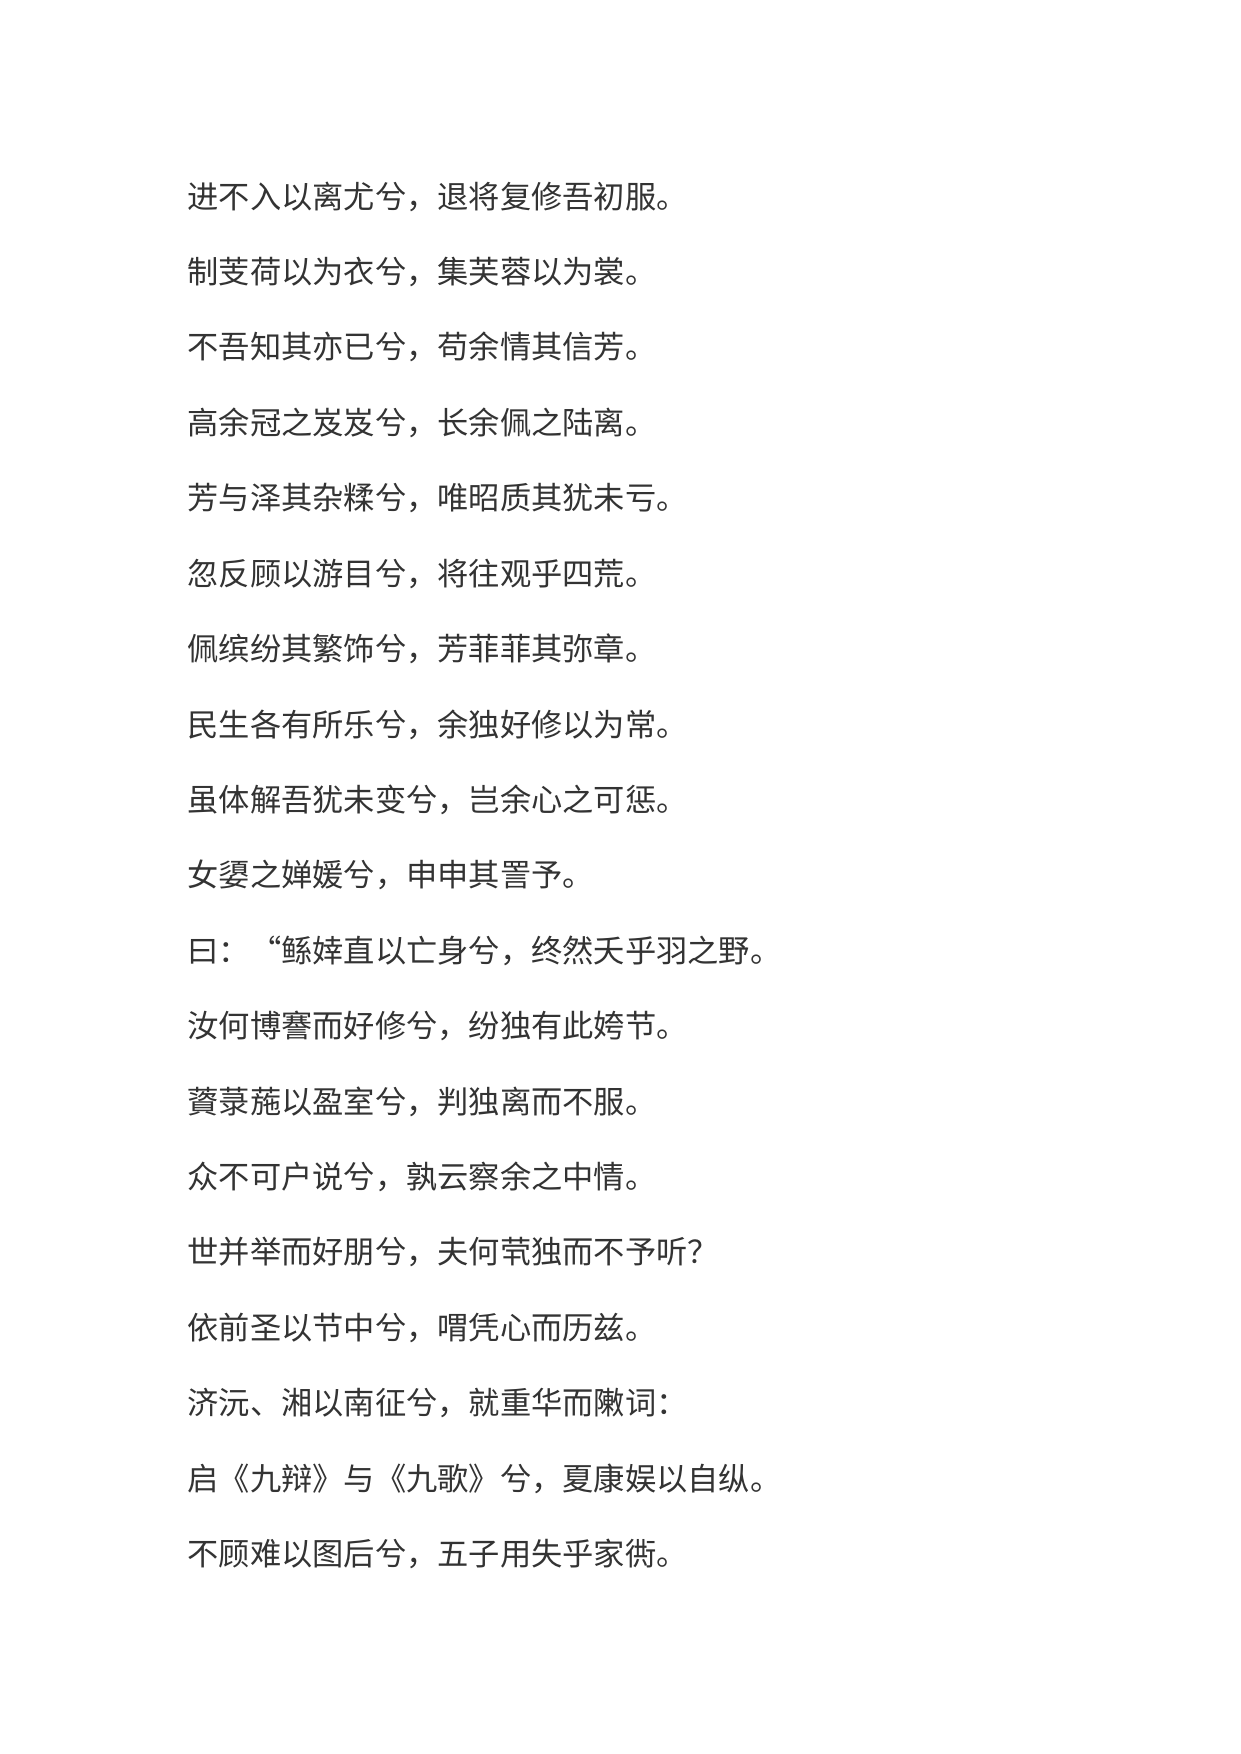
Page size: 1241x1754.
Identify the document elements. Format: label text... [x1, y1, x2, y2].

text 芳与泽其杂糅兮，唯昭质其犹未亏。 [187, 464, 1053, 529]
text 济沅、湘以南征兮，就重华而敶词： [187, 1369, 1053, 1434]
text 高余冠之岌岌兮，长余佩之陆离。 [187, 388, 1053, 453]
text 薋菉葹以盈室兮，判独离而不服。 [187, 1067, 1053, 1132]
text 民生各有所乐兮，余独好修以为常。 [187, 690, 1053, 755]
text 依前圣以节中兮，喟凭心而历兹。 [187, 1293, 1053, 1358]
text 汝何博謇而好修兮，纷独有此姱节。 [187, 992, 1053, 1057]
text 进不入以离尤兮，退将复修吾初服。 [187, 162, 1053, 227]
text 众不可户说兮，孰云察余之中情。 [187, 1142, 1053, 1207]
text 忽反顾以游目兮，将往观乎四荒。 [187, 539, 1053, 604]
text 世并举而好朋兮，夫何茕独而不予听？ [187, 1218, 1053, 1283]
text 不顾难以图后兮，五子用失乎家衖。 [187, 1519, 1053, 1584]
text 佩缤纷其繁饰兮，芳菲菲其弥章。 [187, 614, 1053, 679]
text 启《九辩》与《九歌》兮，夏康娱以自纵。 [187, 1444, 1053, 1509]
text 曰：“鲧婞直以亡身兮，终然夭乎羽之野。 [187, 916, 1053, 981]
text 不吾知其亦已兮，苟余情其信芳。 [187, 313, 1053, 378]
text 女嬃之婵媛兮，申申其詈予。 [187, 841, 1053, 906]
text 虽体解吾犹未变兮，岂余心之可惩。 [187, 765, 1053, 830]
text 制芰荷以为衣兮，集芙蓉以为裳。 [187, 237, 1053, 302]
